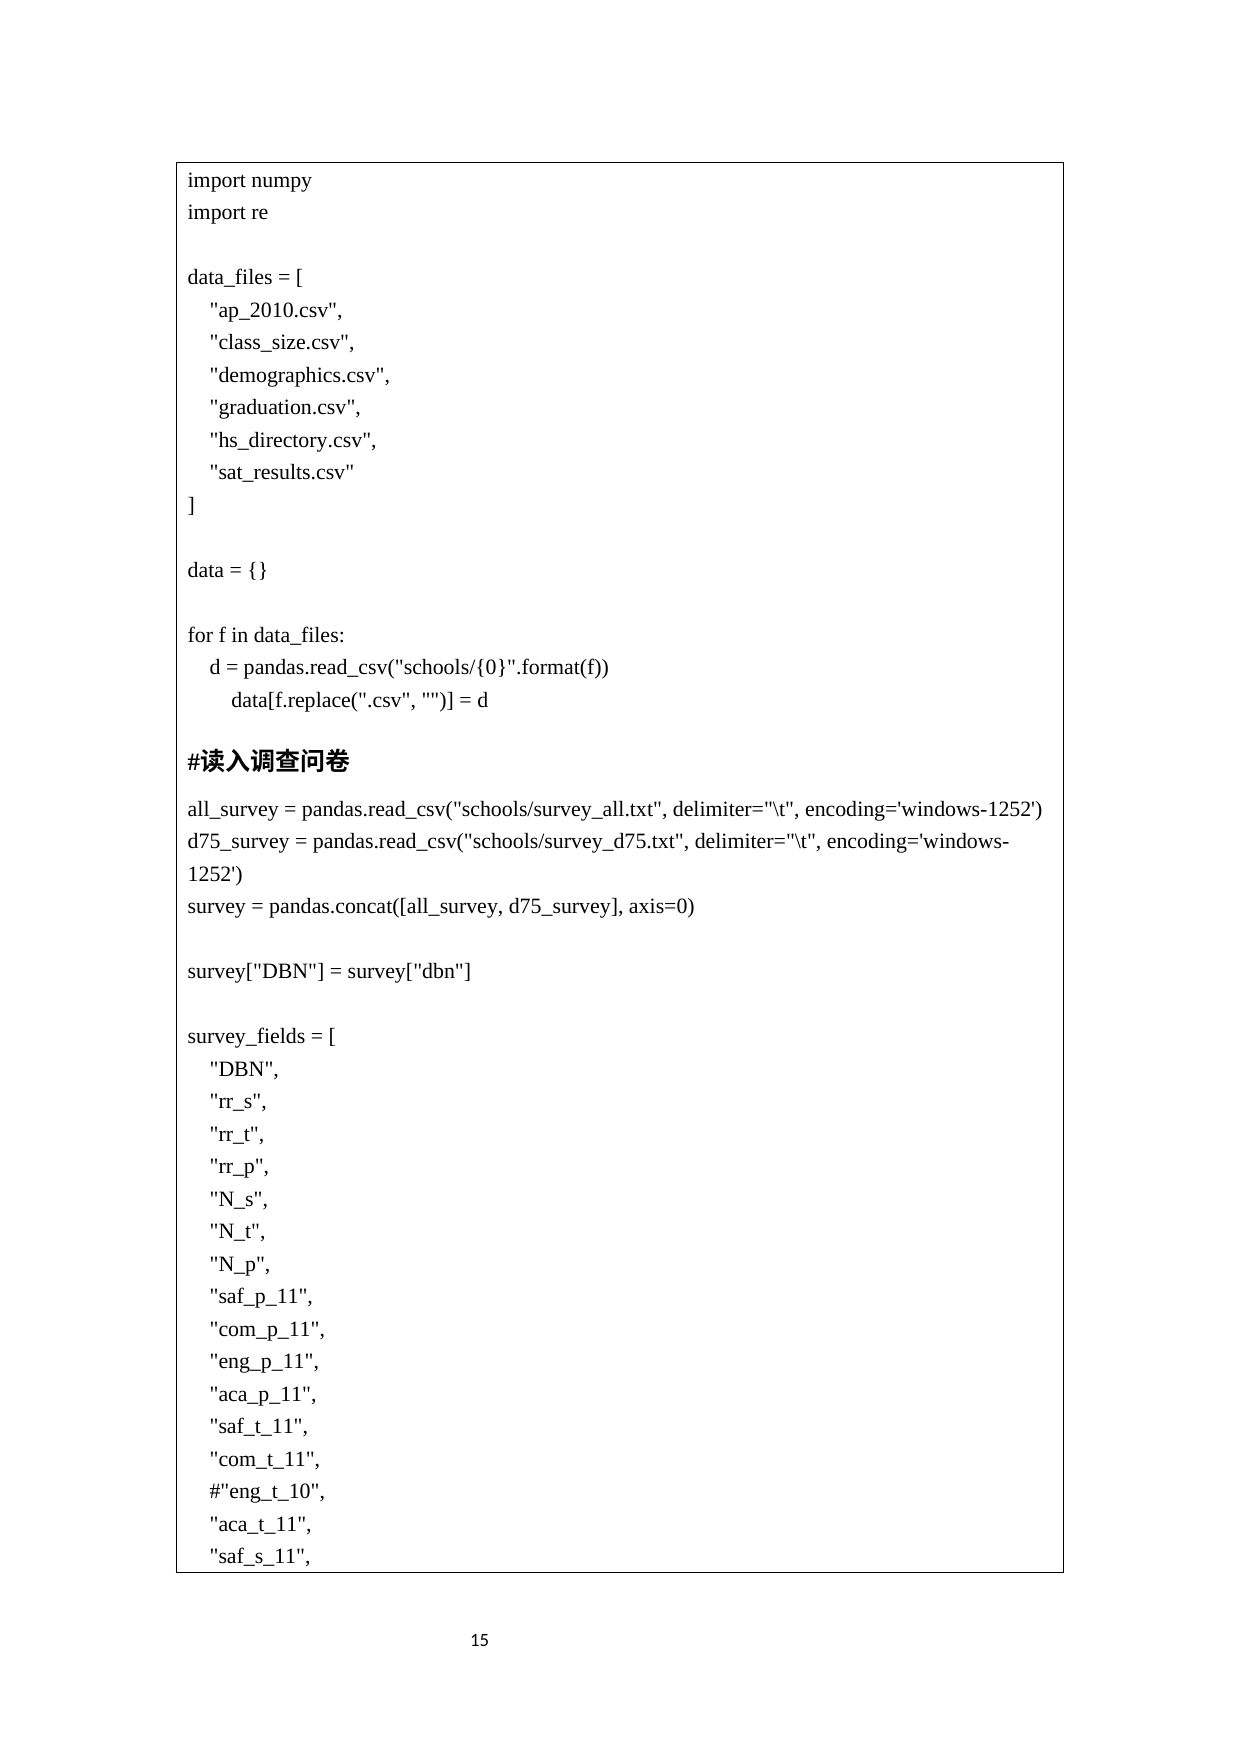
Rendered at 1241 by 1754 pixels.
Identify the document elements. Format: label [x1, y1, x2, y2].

table_header [177, 163, 1063, 1572]
